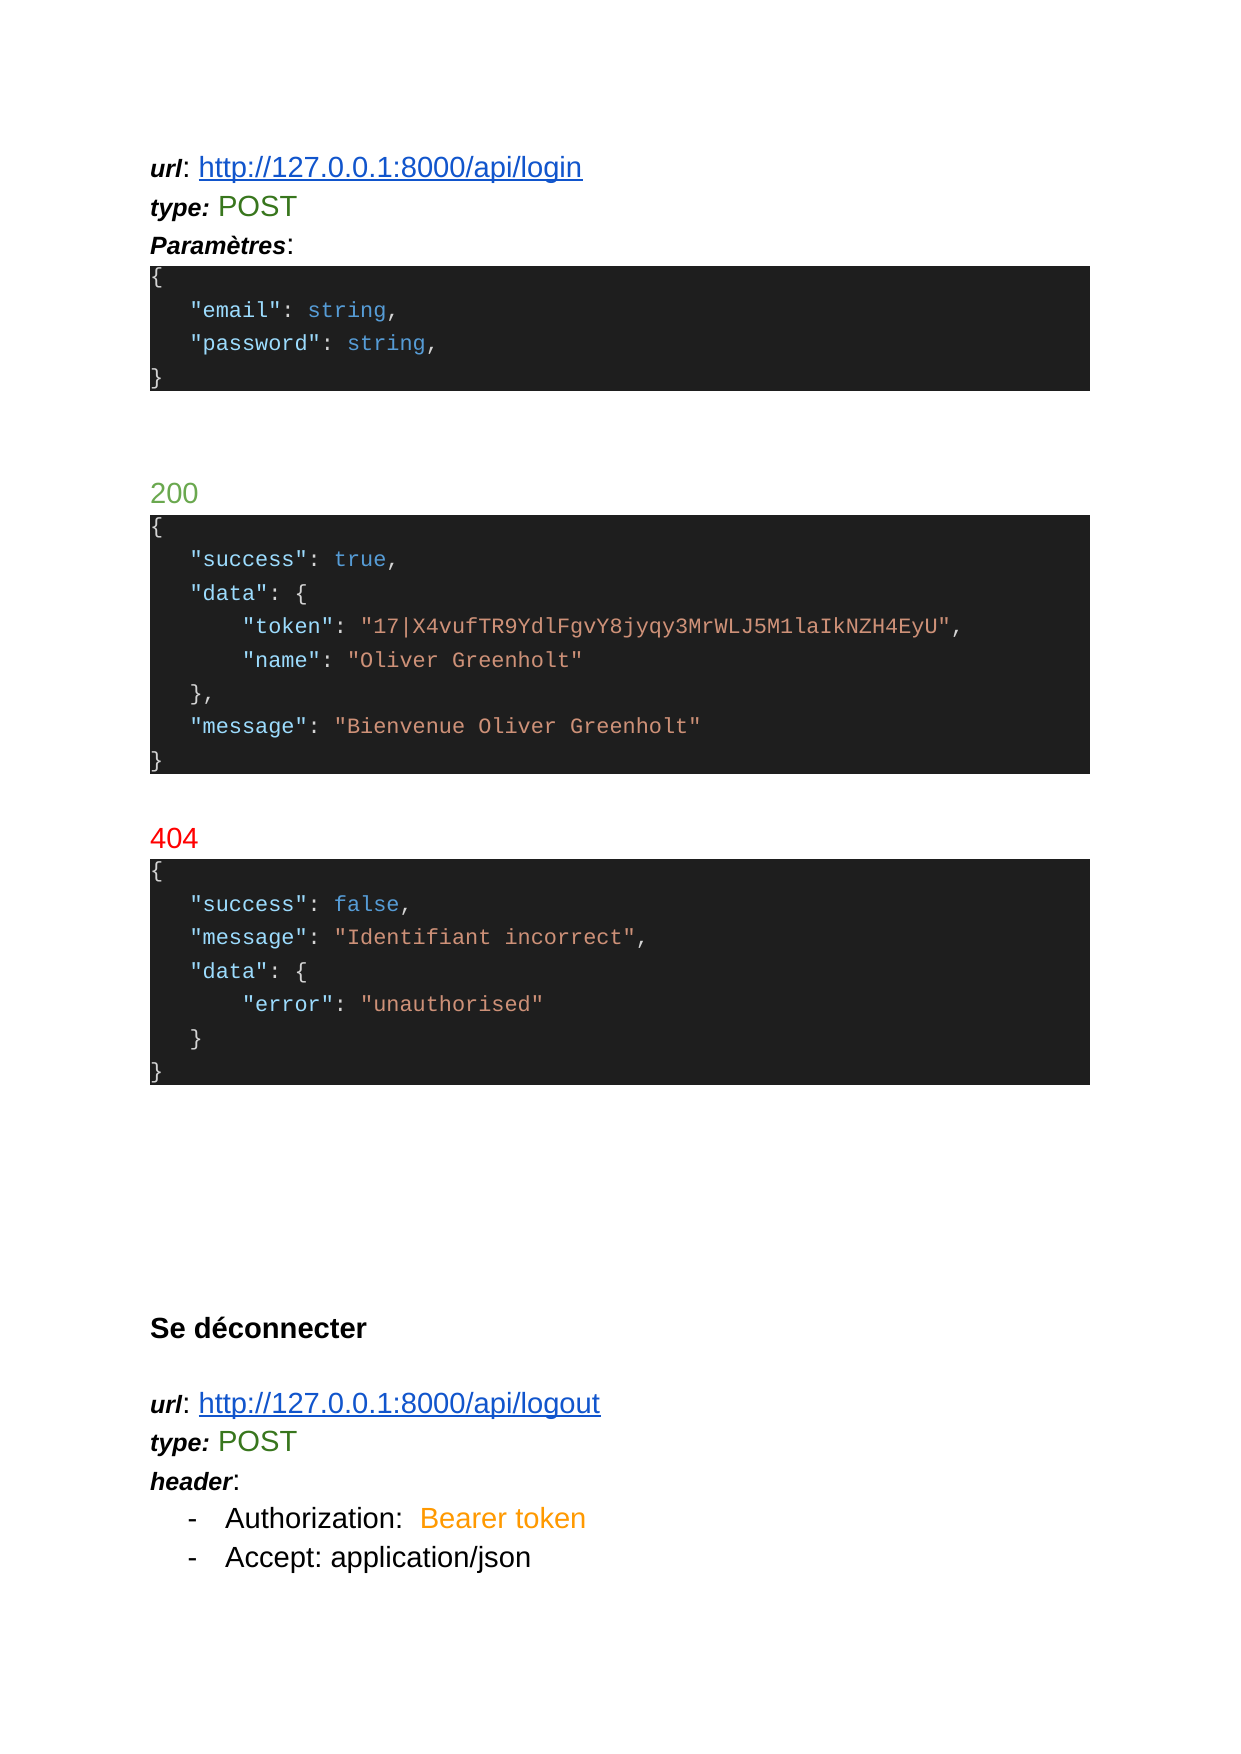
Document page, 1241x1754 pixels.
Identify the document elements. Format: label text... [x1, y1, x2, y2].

text header: [150, 1463, 1090, 1496]
text "password": string, [150, 332, 1090, 357]
text "data": { [150, 582, 1090, 607]
text Paramètres: [150, 227, 1090, 261]
text "message": "Identifiant incorrect", [150, 926, 1090, 951]
text "token": "17|X4vufTR9YdlFgvY8jyqy3MrWLJ5M1laIkNZH4EyU", [150, 615, 1090, 640]
text } [150, 1027, 1090, 1052]
text url: http://127.0.0.1:8000/api/logout [150, 1386, 1090, 1419]
text "name": "Oliver Greenholt" [150, 649, 1090, 673]
text } [150, 366, 1090, 391]
text 200 [150, 476, 1090, 510]
text { [150, 859, 1090, 884]
text "error": "unauthorised" [150, 993, 1090, 1018]
text 404 [150, 821, 1090, 854]
text } [150, 749, 1090, 774]
text "message": "Bienvenue Oliver Greenholt" [150, 716, 1090, 740]
text } [150, 1060, 1090, 1085]
text { [150, 266, 1090, 290]
text { [150, 515, 1090, 540]
text "success": true, [150, 548, 1090, 573]
title Se déconnecter [150, 1311, 1090, 1345]
text "data": { [150, 960, 1090, 985]
list Authorization: Bearer token [187, 1501, 1090, 1535]
text "email": string, [150, 299, 1090, 324]
list Accept: application/json [187, 1540, 1090, 1573]
text "success": false, [150, 893, 1090, 918]
text type: POST [150, 1424, 1090, 1458]
text url: http://127.0.0.1:8000/api/login [150, 150, 1090, 183]
text }, [150, 682, 1090, 707]
text type: POST [150, 188, 1090, 222]
